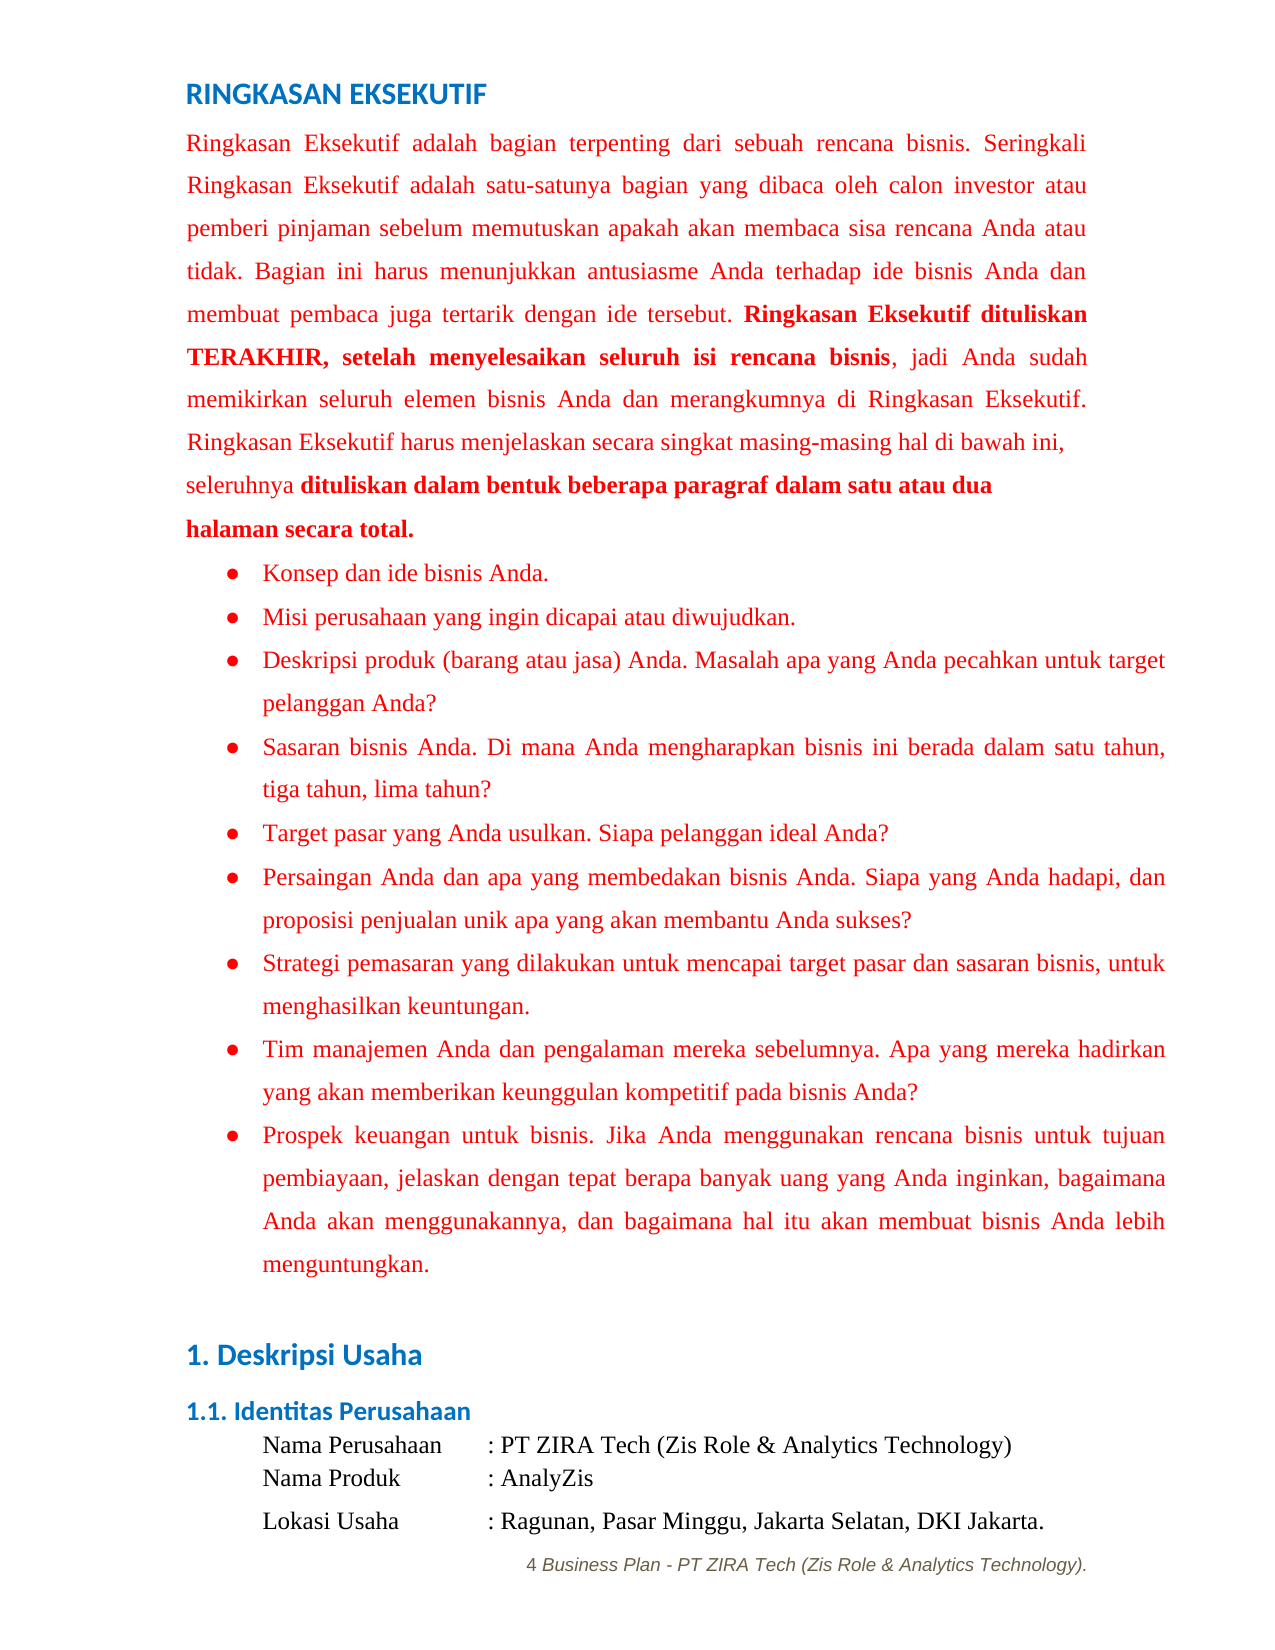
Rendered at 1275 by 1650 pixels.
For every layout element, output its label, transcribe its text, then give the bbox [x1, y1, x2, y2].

subtitle 1. Deskripsi Usaha [186, 1335, 1175, 1373]
list Misi perusahaan yang ingin dicapai atau diwujudkan. [225, 602, 1166, 630]
list Sasaran bisnis Anda. Di mana Anda mengharapkan bisnis ini berada dalam satu tahun, tiga tahun, lima tahun? [225, 732, 1166, 803]
list Persaingan Anda dan apa yang membedakan bisnis Anda. Siapa yang Anda hadapi, dan proposisi penjualan unik apa yang akan membantu Anda sukses? [225, 862, 1166, 933]
list Target pasar yang Anda usulkan. Siapa pelanggan ideal Anda? [225, 818, 1166, 847]
list Tim manajemen Anda dan pengalaman mereka sebelumnya. Apa yang mereka hadirkan yang akan memberikan keunggulan kompetitif pada bisnis Anda? [225, 1034, 1166, 1106]
subtitle 1.1. Identitas Perusahaan [186, 1394, 1087, 1427]
list Deskripsi produk (barang atau jasa) Anda. Masalah apa yang Anda pecahkan untuk target pelanggan Anda? [225, 646, 1166, 717]
table_header : PT ZIRA Tech (Zis Role & Analytics Technology) [487, 1430, 1051, 1463]
table_cell : AnalyZis [487, 1463, 1051, 1506]
table_header Nama Perusahaan [262, 1430, 487, 1463]
text halaman secara total. [186, 514, 1175, 543]
text seleruhnya dituliskan dalam bentuk beberapa paragraf dalam satu atau dua [186, 471, 1175, 499]
table_cell Nama Produk [262, 1463, 487, 1506]
list Strategi pemasaran yang dilakukan untuk mencapai target pasar dan sasaran bisnis, untuk menghasilkan keuntungan. [225, 948, 1166, 1019]
text Ringkasan Eksekutif adalah bagian terpenting dari sebuah rencana bisnis. Seringkali Ringkasan Eksekutif adalah satu-satunya bagian yang dibaca oleh calon investor atau pemberi pinjaman sebelum memutuskan apakah akan membaca sisa rencana Anda atau tidak. Bagian ini harus menunjukkan antusiasme Anda terhadap ide bisnis Anda dan membuat pembaca juga tertarik dengan ide tersebut. Ringkasan Eksekutif dituliskan TERAKHIR, setelah menyelesaikan seluruh isi rencana bisnis, jadi Anda sudah memikirkan seluruh elemen bisnis Anda dan merangkumnya di Ringkasan Eksekutif. Ringkasan Eksekutif harus menjelaskan secara singkat masing-masing hal di bawah ini, [186, 128, 1088, 456]
subtitle RINGKASAN EKSEKUTIF [186, 74, 1175, 112]
table_cell : Ragunan, Pasar Minggu, Jakarta Selatan, DKI Jakarta. [487, 1506, 1051, 1549]
list Konsep dan ide bisnis Anda. [225, 558, 1166, 586]
table_cell Lokasi Usaha [262, 1506, 487, 1549]
list Prospek keuangan untuk bisnis. Jika Anda menggunakan rencana bisnis untuk tujuan pembiayaan, jelaskan dengan tepat berapa banyak uang yang Anda inginkan, bagaimana Anda akan menggunakannya, dan bagaimana hal itu akan membuat bisnis Anda lebih menguntungkan. [225, 1120, 1166, 1277]
